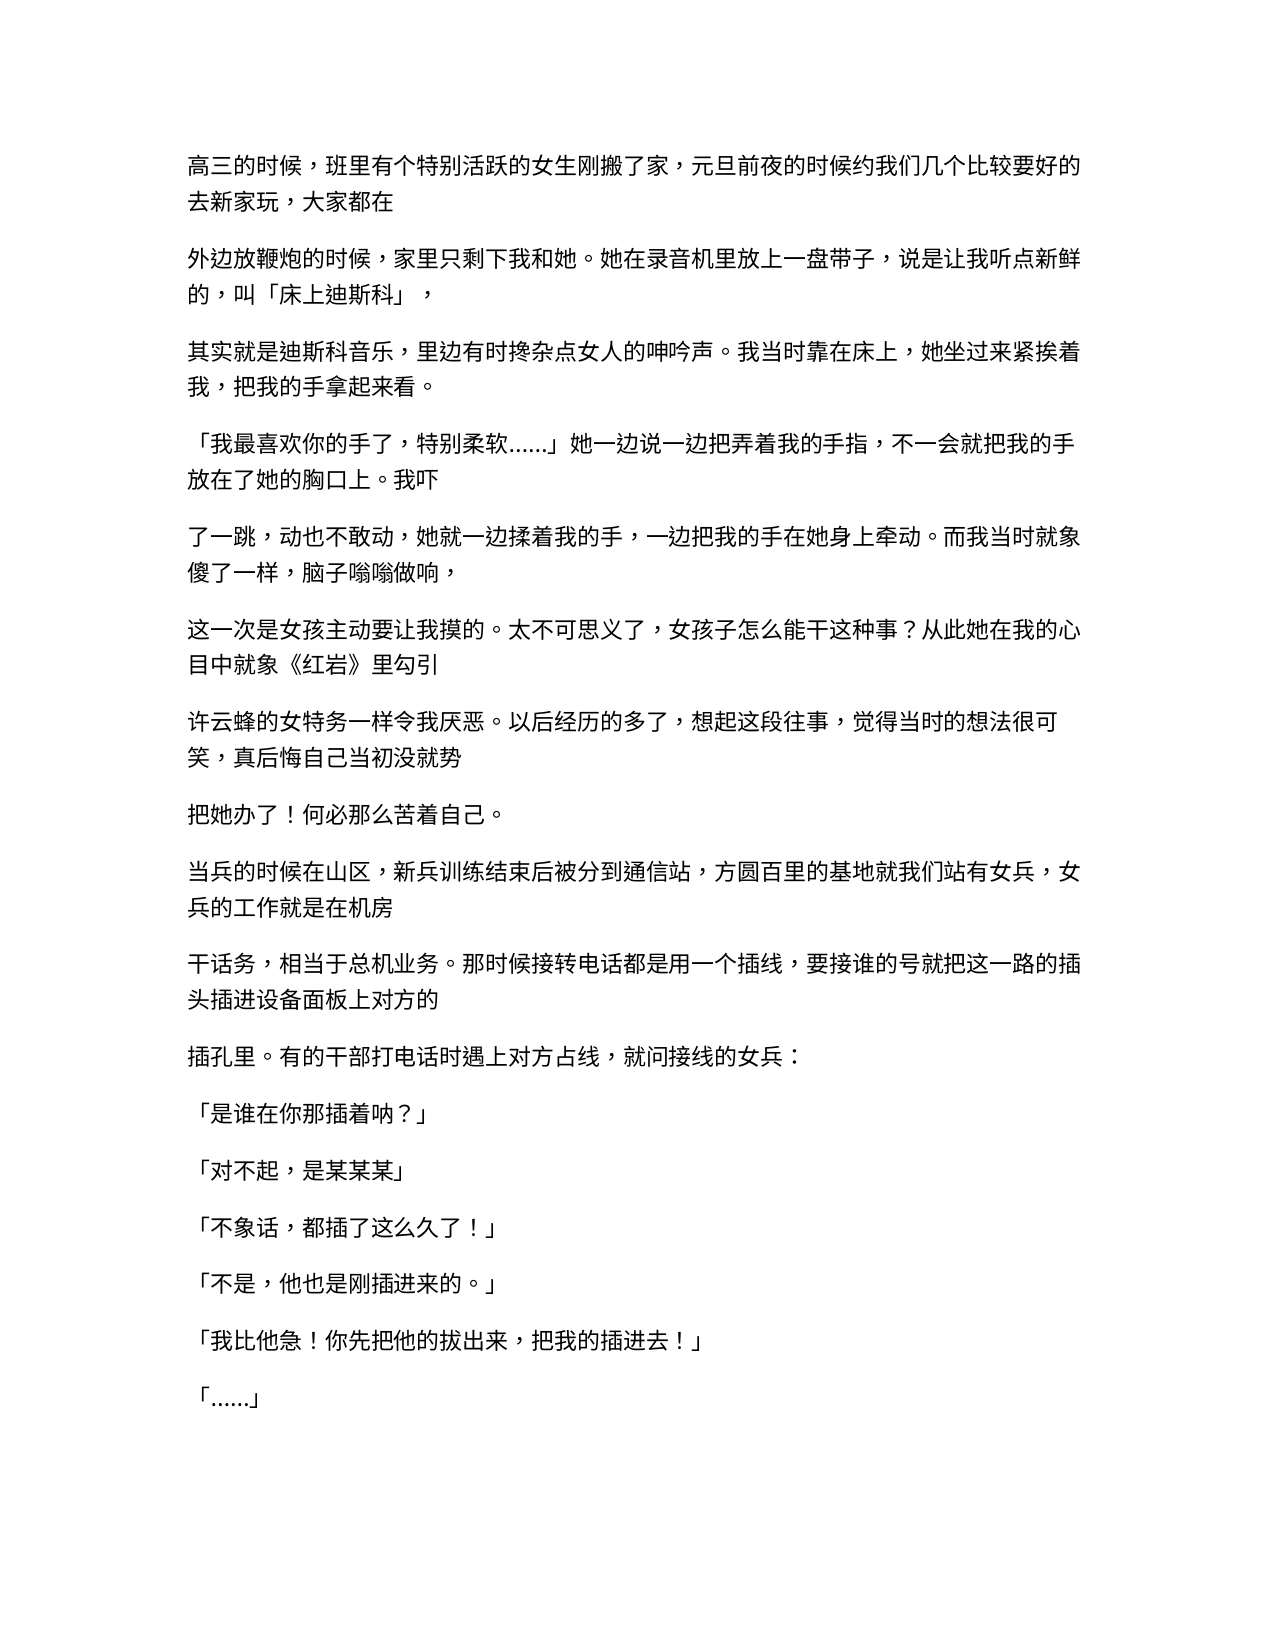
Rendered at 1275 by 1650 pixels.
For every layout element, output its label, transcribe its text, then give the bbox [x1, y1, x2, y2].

text 「我比他急！你先把他的拔出来，把我的插进去！」 [187, 1325, 1087, 1356]
text 外边放鞭炮的时候，家里只剩下我和她。她在录音机里放上一盘带子，说是让我听点新鲜的，叫「床上迪斯科」， [187, 243, 1087, 310]
text 「不象话，都插了这么久了！」 [187, 1211, 1087, 1243]
text 这一次是女孩主动要让我摸的。太不可思义了，女孩子怎么能干这种事？从此她在我的心目中就象《红岩》里勾引 [187, 613, 1087, 681]
text 其实就是迪斯科音乐，里边有时搀杂点女人的呻吟声。我当时靠在床上，她坐过来紧挨着我，把我的手拿起来看。 [187, 335, 1087, 403]
text 「不是，他也是刚插进来的。」 [187, 1268, 1087, 1299]
text 当兵的时候在山区，新兵训练结束后被分到通信站，方圆百里的基地就我们站有女兵，女兵的工作就是在机房 [187, 856, 1087, 923]
text 把她办了！何必那么苦着自己。 [187, 799, 1087, 830]
text 「……」 [187, 1382, 1087, 1413]
text 「我最喜欢你的手了，特别柔软……」她一边说一边把弄着我的手指，不一会就把我的手放在了她的胸口上。我吓 [187, 428, 1087, 495]
text 插孔里。有的干部打电话时遇上对方占线，就问接线的女兵： [187, 1041, 1087, 1072]
text 「是谁在你那插着呐？」 [187, 1098, 1087, 1129]
text 高三的时候，班里有个特别活跃的女生刚搬了家，元旦前夜的时候约我们几个比较要好的去新家玩，大家都在 [187, 150, 1087, 217]
text 了一跳，动也不敢动，她就一边揉着我的手，一边把我的手在她身上牵动。而我当时就象傻了一样，脑子嗡嗡做响， [187, 521, 1087, 588]
text 干话务，相当于总机业务。那时候接转电话都是用一个插线，要接谁的号就把这一路的插头插进设备面板上对方的 [187, 948, 1087, 1016]
text 「对不起，是某某某」 [187, 1155, 1087, 1186]
text 许云蜂的女特务一样令我厌恶。以后经历的多了，想起这段往事，觉得当时的想法很可笑，真后悔自己当初没就势 [187, 706, 1087, 773]
